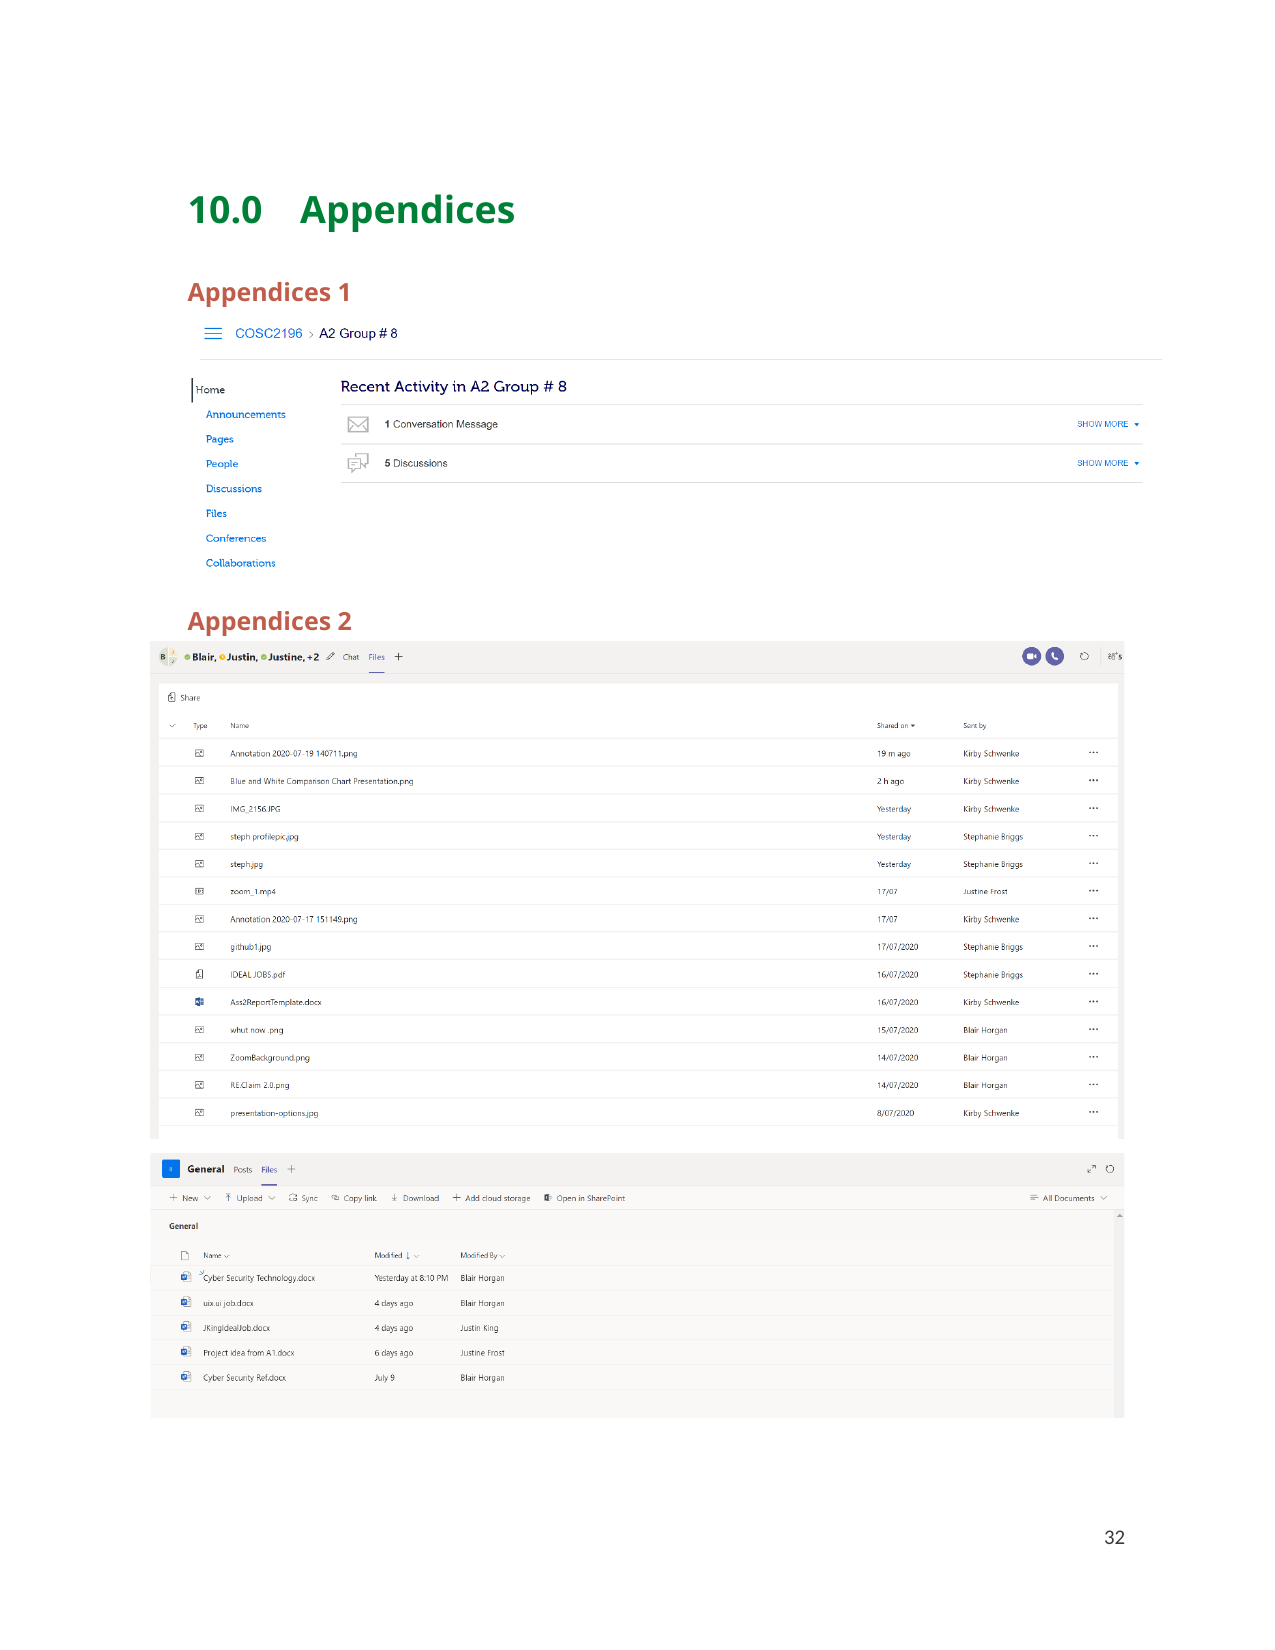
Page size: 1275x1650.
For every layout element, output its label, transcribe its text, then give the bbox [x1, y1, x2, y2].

subtitle Appendices 1 [187, 275, 1125, 309]
picture [187, 312, 1162, 589]
subtitle Appendices 2 [187, 604, 1125, 638]
picture [150, 1153, 1125, 1418]
subtitle Appendices [187, 183, 1125, 234]
picture [150, 641, 1125, 1139]
